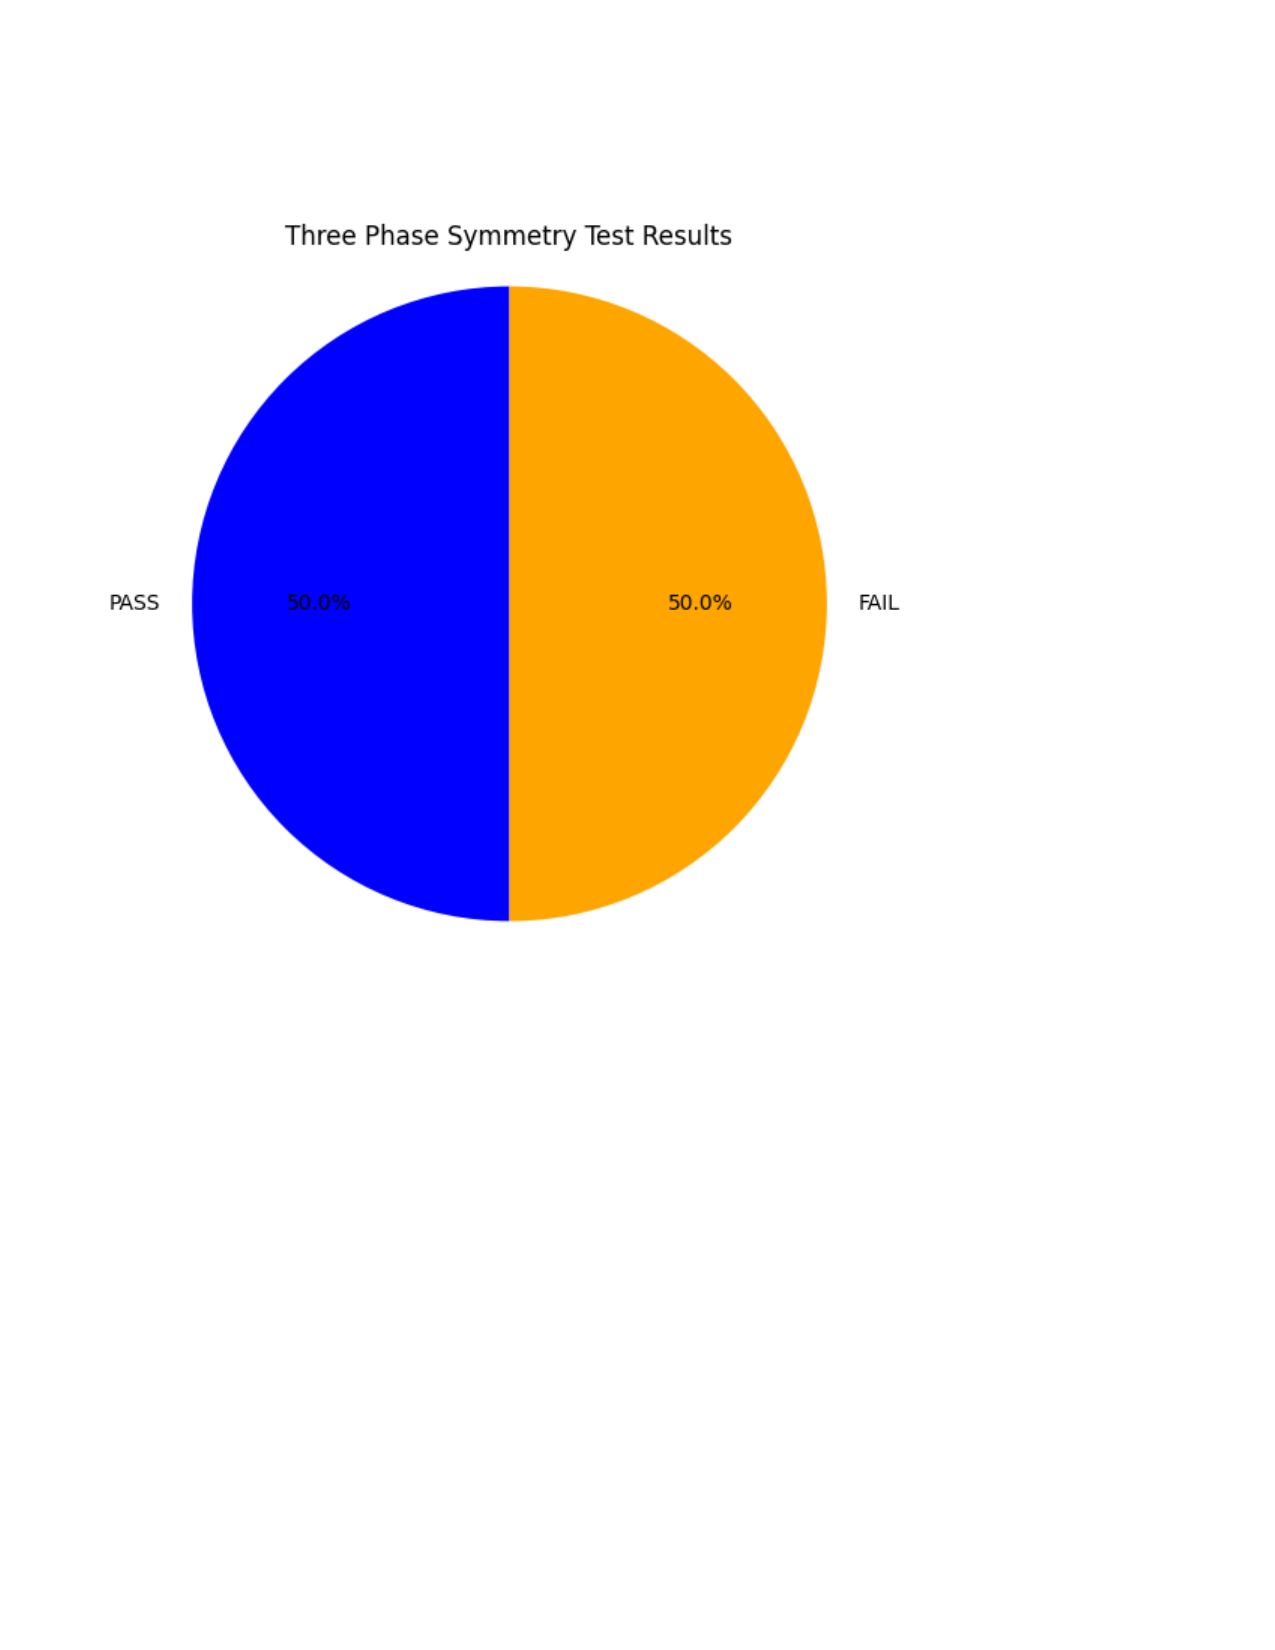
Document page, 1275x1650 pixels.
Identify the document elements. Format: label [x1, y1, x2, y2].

picture [48, 150, 949, 1050]
